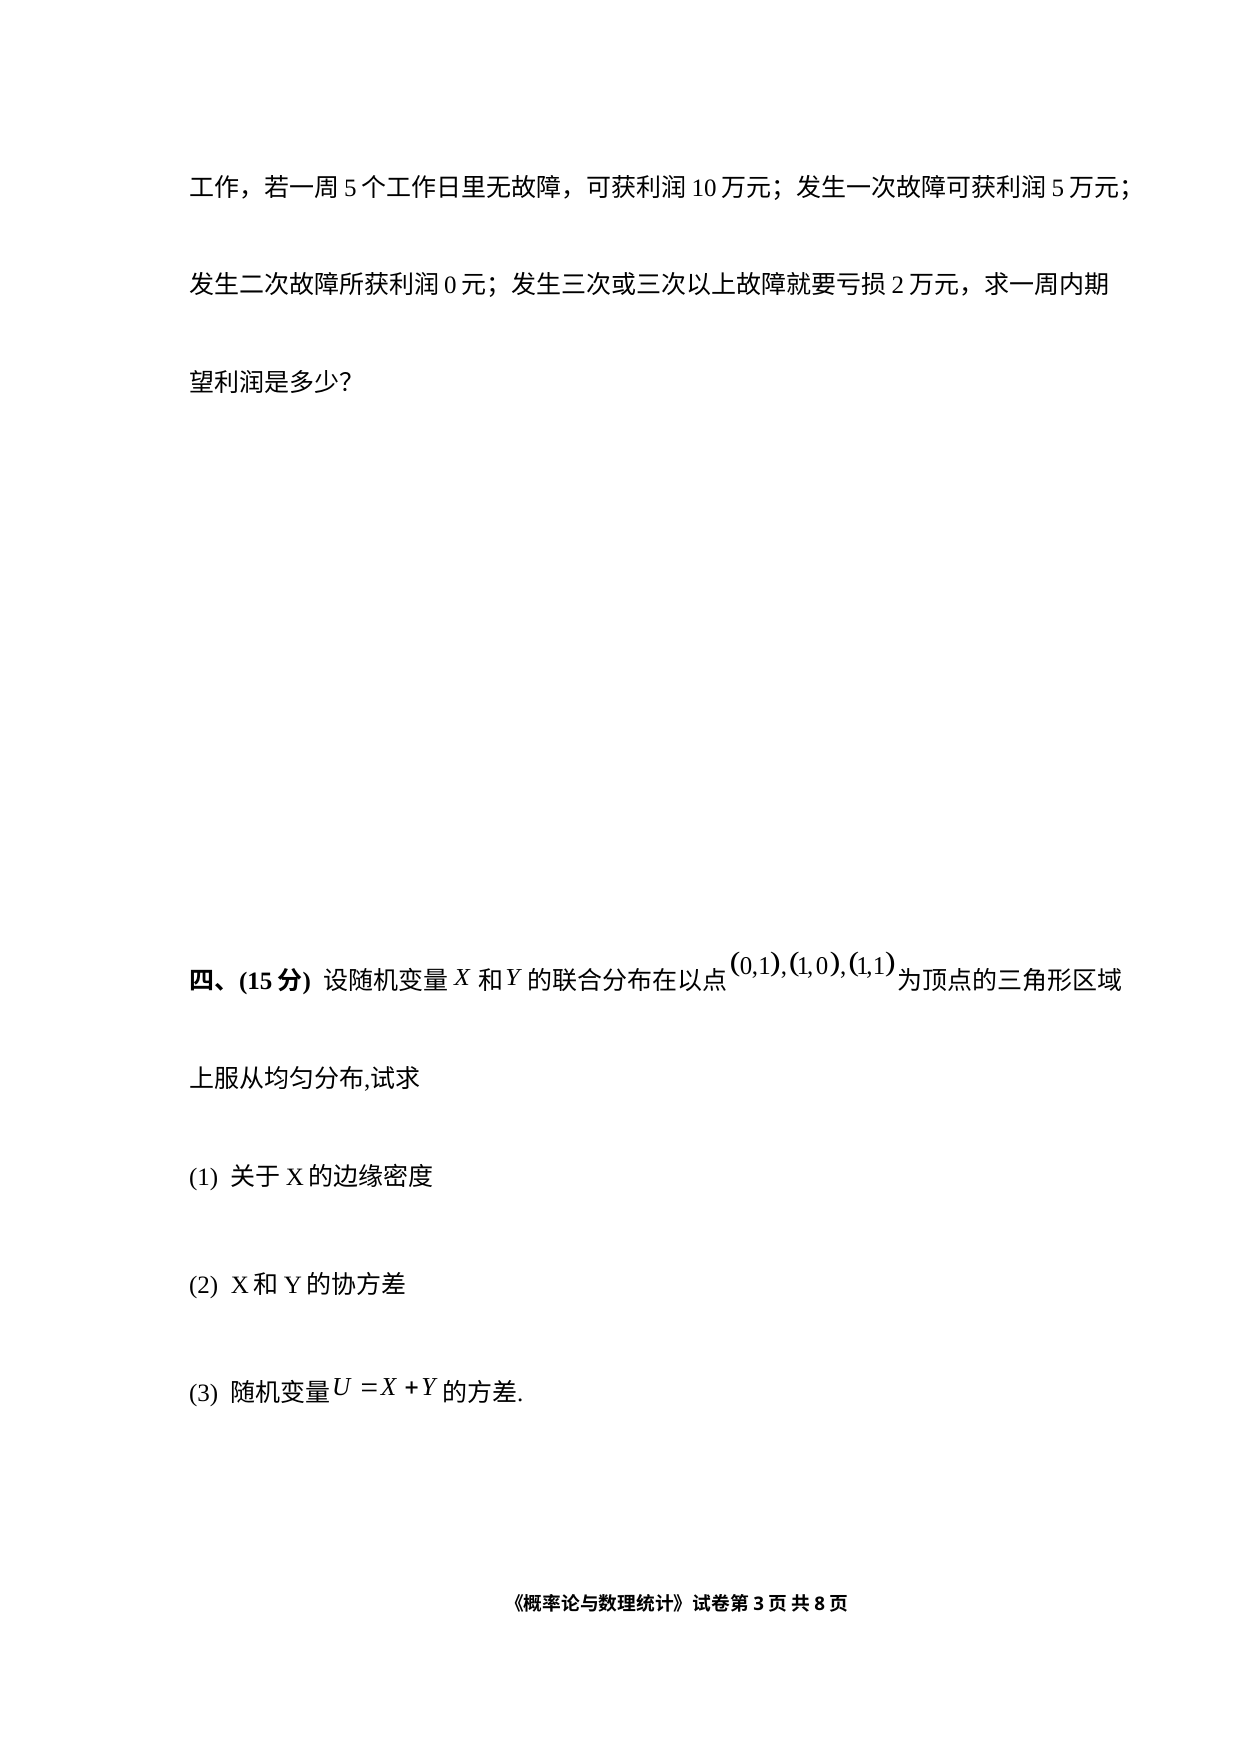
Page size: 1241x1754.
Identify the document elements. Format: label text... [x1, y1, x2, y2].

text (2) X和Y的协方差 [189, 1250, 1122, 1315]
text (3) 随机变量的方差. [189, 1358, 1122, 1423]
text 四、(15分) 设随机变量和的联合分布在以点为顶点的三角形区域上服从均匀分布,试求 (1) 关于X的边缘密度 [189, 947, 1122, 1207]
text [189, 153, 1122, 413]
